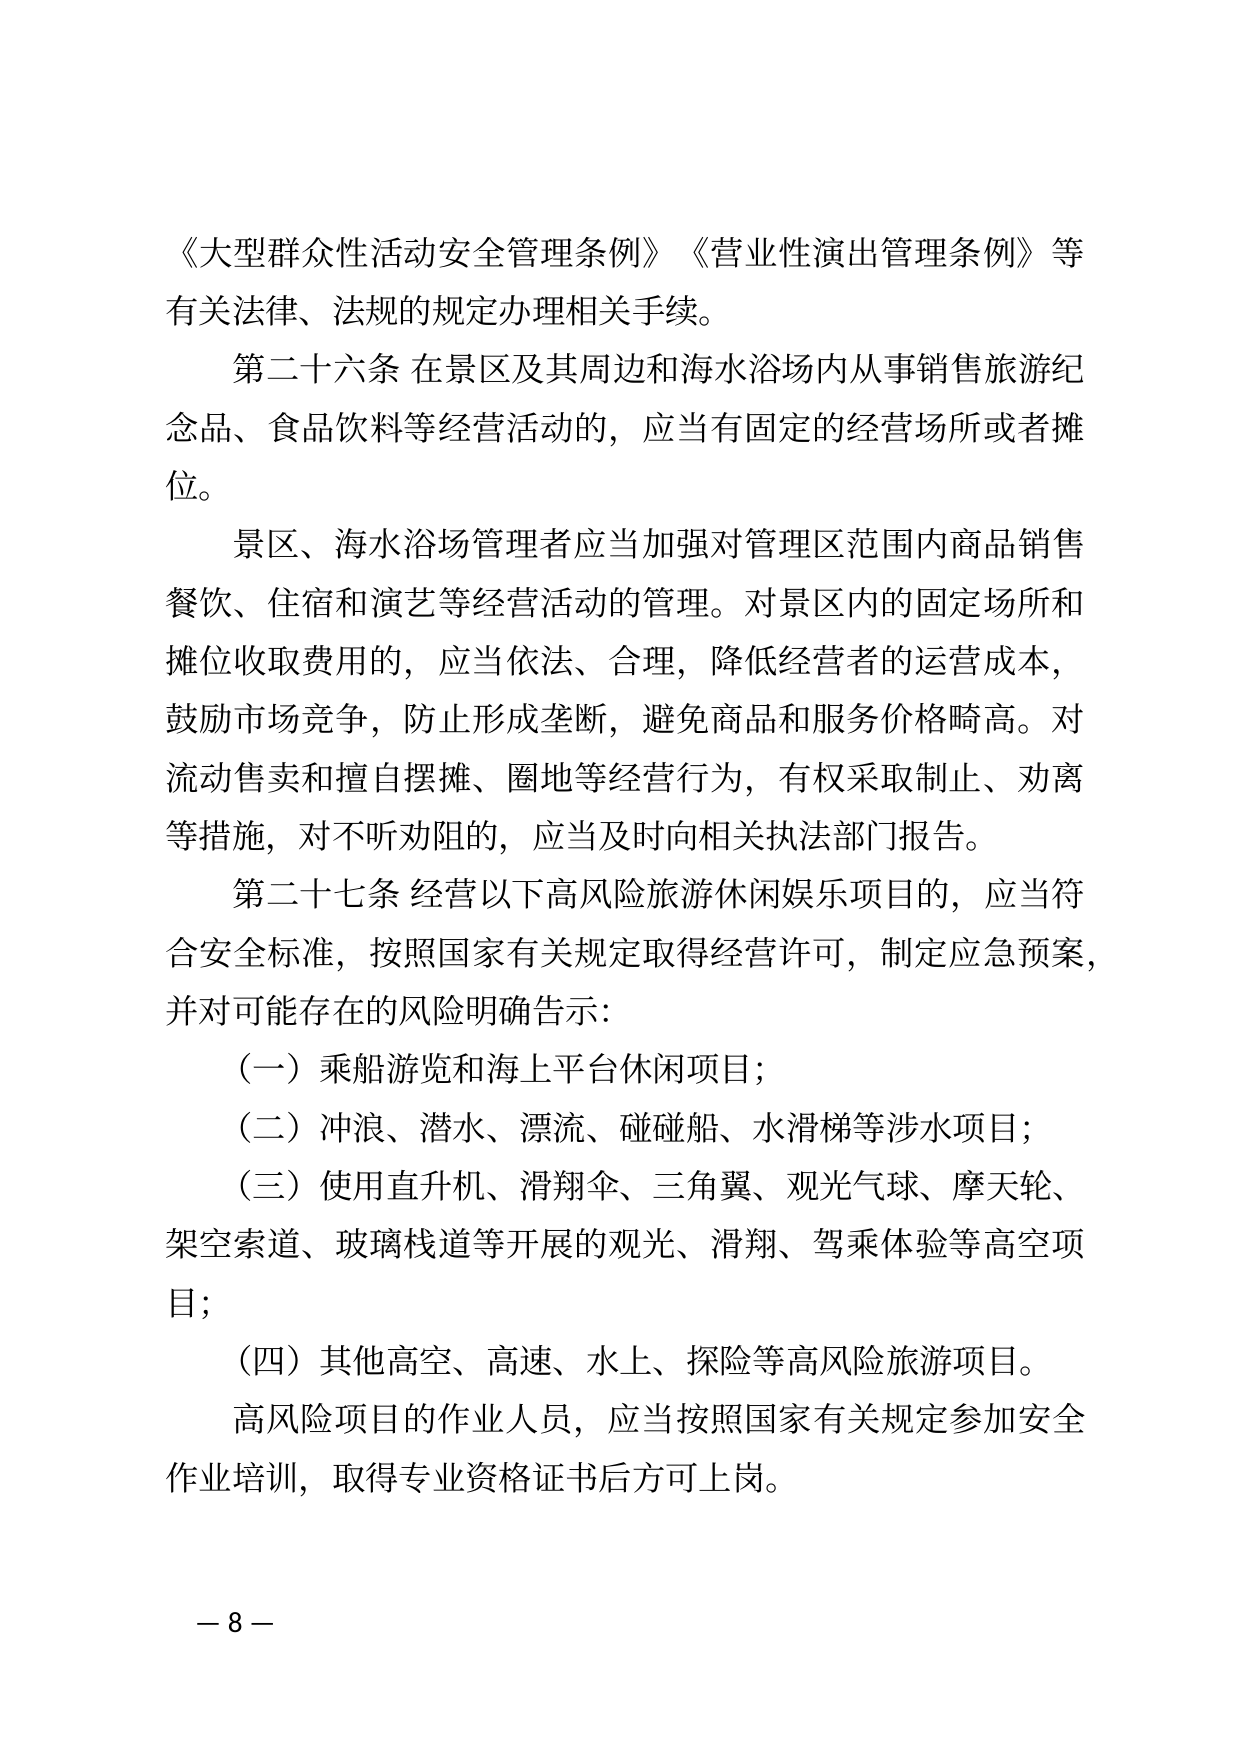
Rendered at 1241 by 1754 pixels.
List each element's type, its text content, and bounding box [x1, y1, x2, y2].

text （三）使用直升机、滑翔伞、三角翼、观光气球、摩天轮、架空索道、玻璃栈道等开展的观光、滑翔、驾乘体验等高空项目； [165, 1152, 1087, 1327]
text （四）其他高空、高速、水上、探险等高风险旅游项目。 [165, 1327, 1087, 1385]
text （一）乘船游览和海上平台休闲项目； [165, 1035, 1087, 1093]
text （二）冲浪、潜水、漂流、碰碰船、水滑梯等涉水项目； [165, 1093, 1087, 1152]
text 第二十六条 在景区及其周边和海水浴场内从事销售旅游纪念品、食品饮料等经营活动的，应当有固定的经营场所或者摊位。 [165, 335, 1087, 510]
text 高风险项目的作业人员，应当按照国家有关规定参加安全作业培训，取得专业资格证书后方可上岗。 [165, 1385, 1087, 1502]
text 景区、海水浴场管理者应当加强对管理区范围内商品销售、餐饮、住宿和演艺等经营活动的管理。对景区内的固定场所和摊位收取费用的，应当依法、合理，降低经营者的运营成本，鼓励市场竞争，防止形成垄断，避免商品和服务价格畸高。对流动售卖和擅自摆摊、圈地等经营行为，有权采取制止、劝离等措施，对不听劝阻的，应当及时向相关执法部门报告。 [165, 510, 1087, 860]
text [165, 218, 1087, 335]
text 第二十七条 经营以下高风险旅游休闲娱乐项目的，应当符合安全标准，按照国家有关规定取得经营许可，制定应急预案，并对可能存在的风险明确告示： [165, 860, 1087, 1035]
